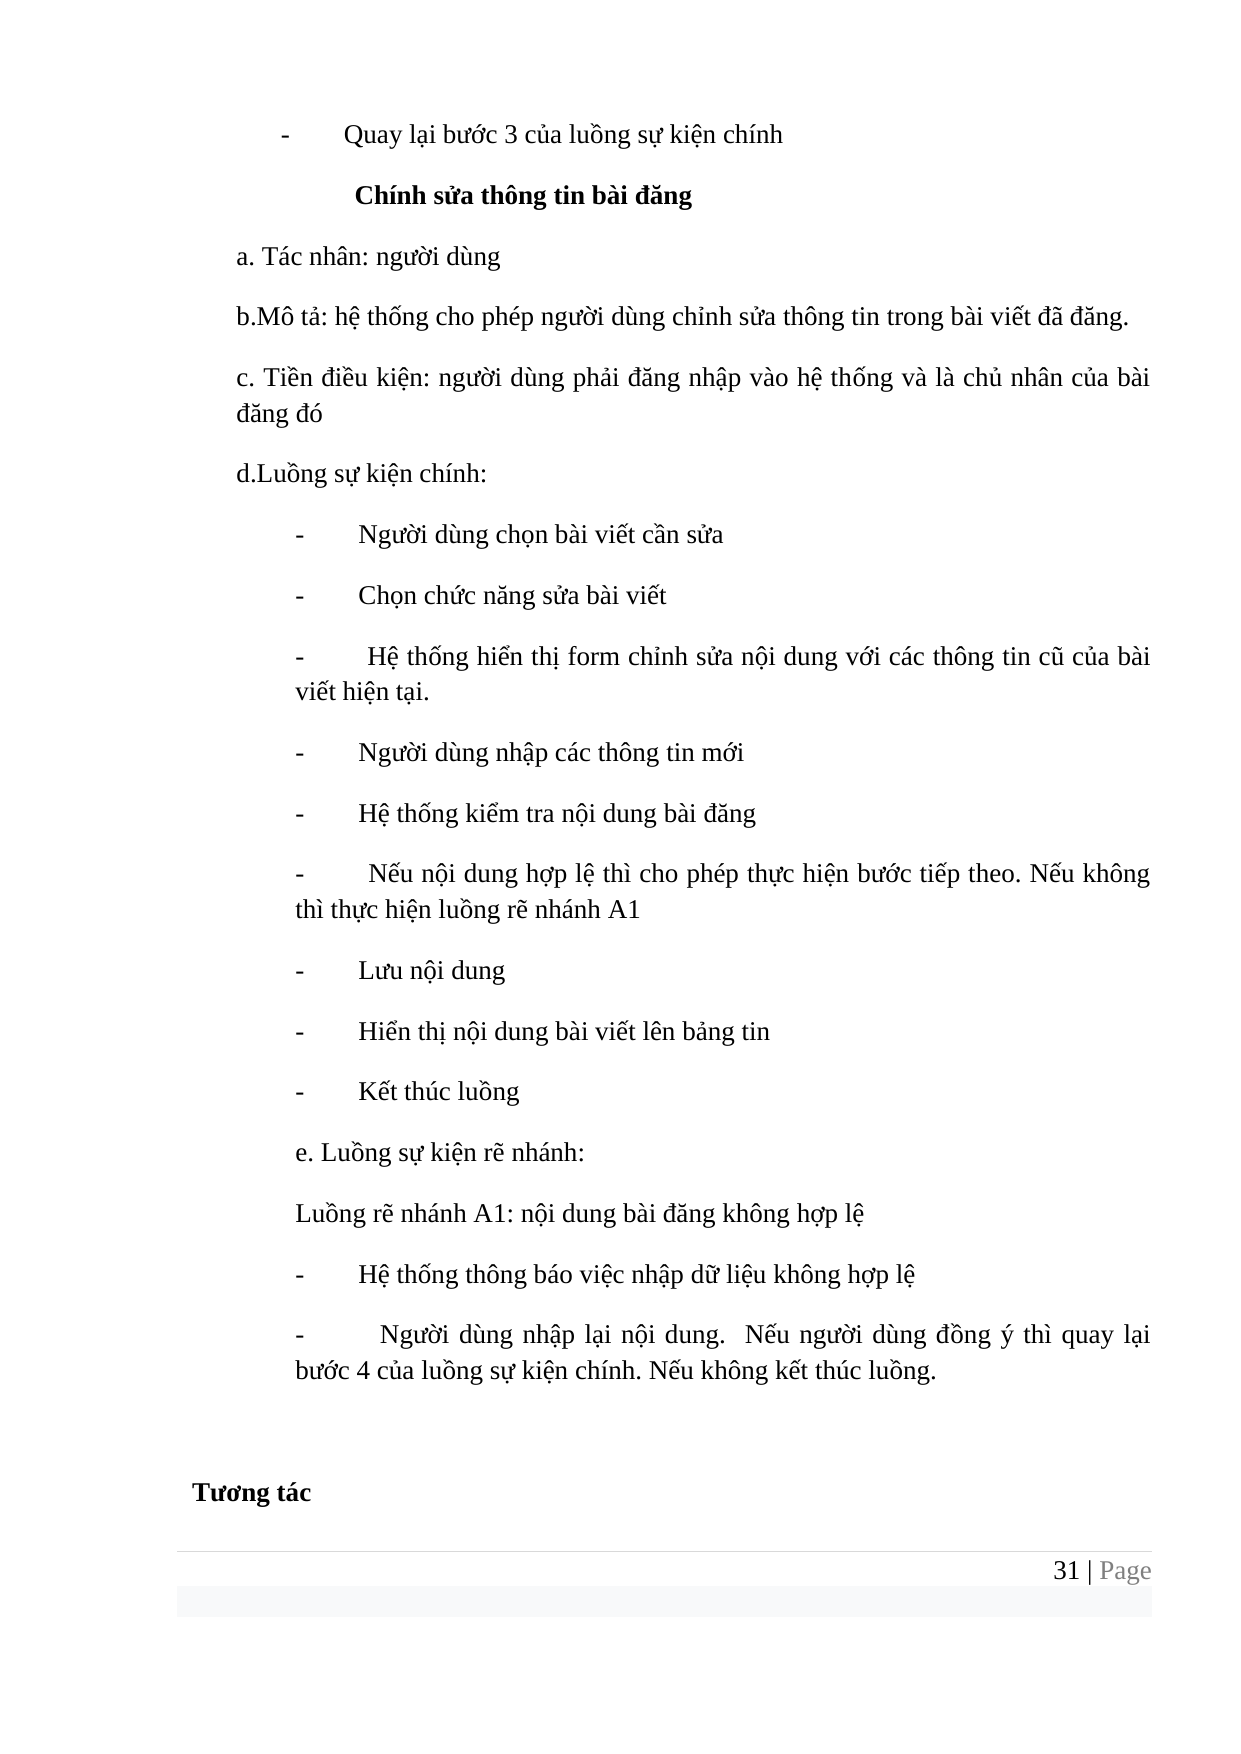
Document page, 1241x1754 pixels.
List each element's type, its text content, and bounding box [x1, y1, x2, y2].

text Tương tác [192, 1476, 1152, 1507]
text - Nếu nội dung hợp lệ thì cho phép thực hiện bước tiếp theo. Nếu không thì thực hiện luồng rẽ nhánh A1 [295, 858, 1152, 924]
text c. Tiền điều kiện: người dùng phải đăng nhập vào hệ thống và là chủ nhân của bài đăng đó [236, 361, 1152, 428]
text - Hệ thống hiển thị form chỉnh sửa nội dung với các thông tin cũ của bài viết hiện tại. [295, 640, 1152, 707]
text - Hệ thống thông báo việc nhập dữ liệu không hợp lệ [295, 1258, 1152, 1289]
text - Quay lại bước 3 của luồng sự kiện chính [281, 118, 1152, 149]
text - Hiển thị nội dung bài viết lên bảng tin [295, 1015, 1152, 1046]
text e. Luồng sự kiện rẽ nhánh: [295, 1136, 1152, 1167]
text - Người dùng nhập lại nội dung. Nếu người dùng đồng ý thì quay lại bước 4 của luồng sự kiện chính. Nếu không kết thúc luồng. [295, 1318, 1152, 1385]
text - Người dùng chọn bài viết cần sửa [295, 518, 1152, 549]
text - Người dùng nhập các thông tin mới [295, 736, 1152, 767]
text - Lưu nội dung [295, 954, 1152, 985]
text - Chọn chức năng sửa bài viết [295, 579, 1152, 610]
text Luồng rẽ nhánh A1: nội dung bài đăng không hợp lệ [295, 1197, 1152, 1228]
text d.Luồng sự kiện chính: [236, 457, 1152, 489]
text - Hệ thống kiểm tra nội dung bài đăng [295, 797, 1152, 828]
text a. Tác nhân: người dùng [236, 239, 1152, 271]
text Chính sửa thông tin bài đăng [327, 179, 1152, 210]
text b.Mô tả: hệ thống cho phép người dùng chỉnh sửa thông tin trong bài viết đã đăng. [236, 300, 1152, 331]
text - Kết thúc luồng [295, 1076, 1152, 1107]
